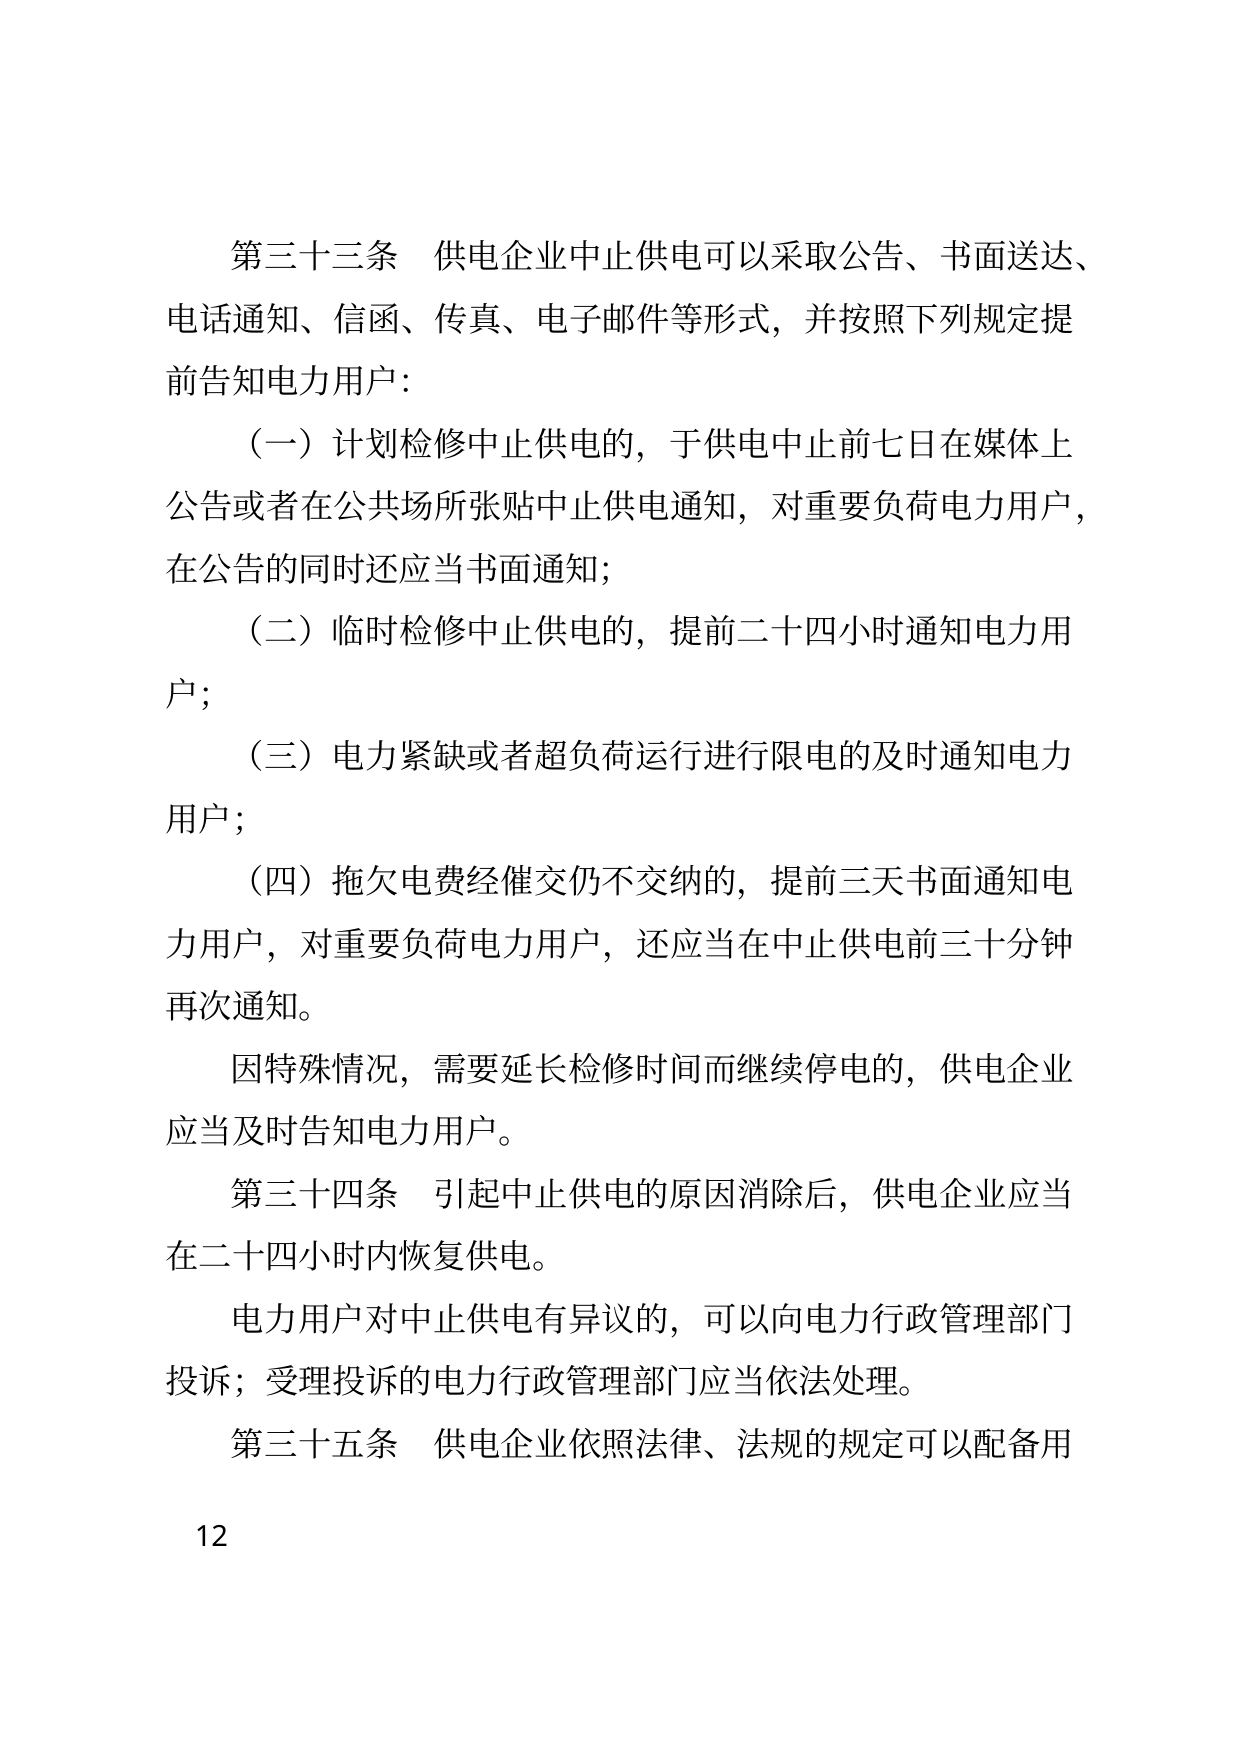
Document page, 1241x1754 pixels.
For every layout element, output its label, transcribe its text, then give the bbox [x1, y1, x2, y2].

text 第三十三条 供电企业中止供电可以采取公告、书面送达、电话通知、信函、传真、电子邮件等形式，并按照下列规定提前告知电力用户： [165, 218, 1075, 406]
text 第三十四条 引起中止供电的原因消除后，供电企业应当在二十四小时内恢复供电。 [165, 1156, 1075, 1281]
text （一）计划检修中止供电的，于供电中止前七日在媒体上公告或者在公共场所张贴中止供电通知，对重要负荷电力用户，在公告的同时还应当书面通知； [165, 406, 1075, 593]
text （四）拖欠电费经催交仍不交纳的，提前三天书面通知电力用户，对重要负荷电力用户，还应当在中止供电前三十分钟再次通知。 [165, 843, 1075, 1031]
text （三）电力紧缺或者超负荷运行进行限电的及时通知电力用户； [165, 718, 1075, 843]
text （二）临时检修中止供电的，提前二十四小时通知电力用户； [165, 593, 1075, 718]
text 电力用户对中止供电有异议的，可以向电力行政管理部门投诉；受理投诉的电力行政管理部门应当依法处理。 [165, 1281, 1075, 1406]
text 因特殊情况，需要延长检修时间而继续停电的，供电企业应当及时告知电力用户。 [165, 1031, 1075, 1156]
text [165, 1406, 1075, 1468]
